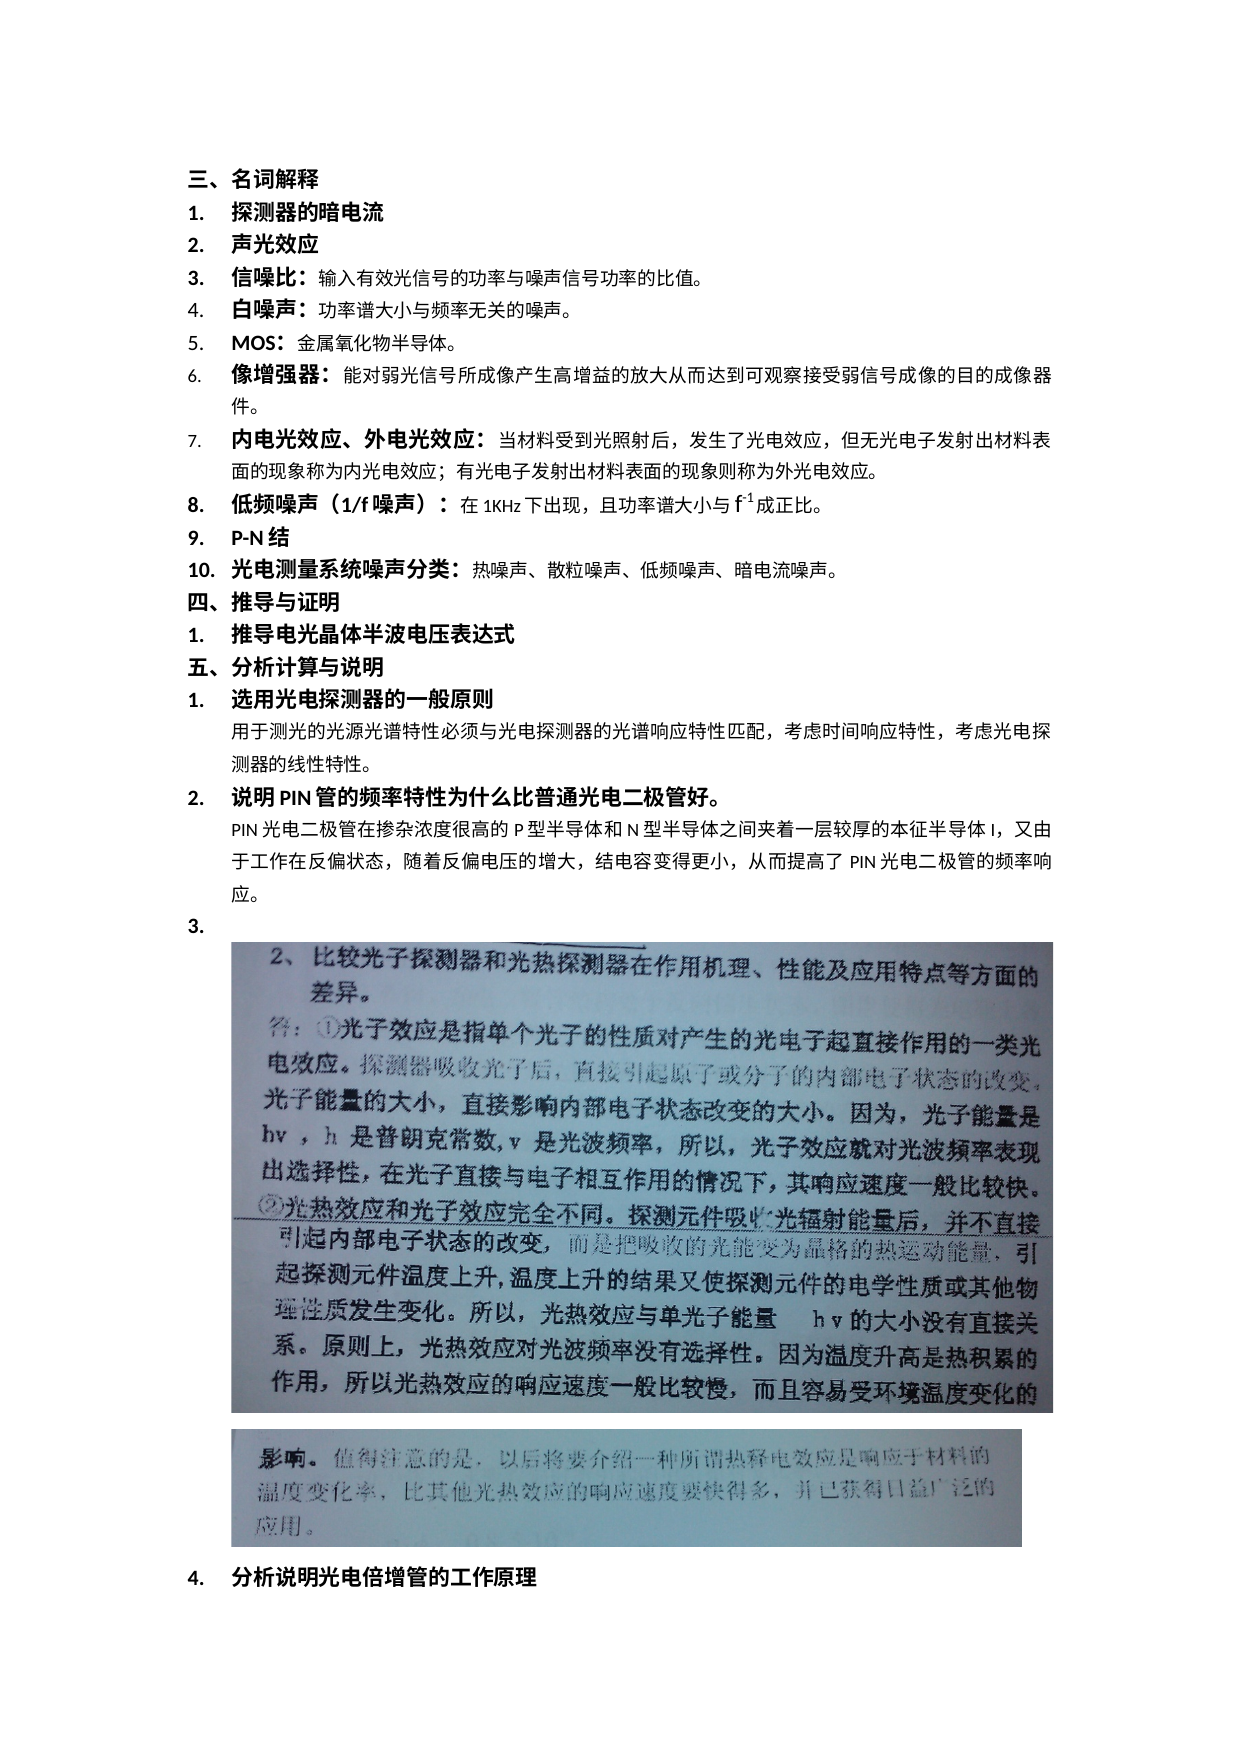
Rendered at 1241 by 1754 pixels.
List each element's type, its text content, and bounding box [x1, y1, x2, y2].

list 分析说明光电倍增管的工作原理 [187, 1559, 1053, 1592]
list 推导电光晶体半波电压表达式 [187, 617, 1053, 649]
list 探测器的暗电流 [187, 194, 1053, 227]
list 光电测量系统噪声分类：热噪声、散粒噪声、低频噪声、暗电流噪声。 [187, 552, 1053, 584]
list 内电光效应、外电光效应：当材料受到光照射后，发生了光电效应，但无光电子发射出材料表面的现象称为内光电效应；有光电子发射出材料表面的现象则称为外光电效应。 [187, 422, 1053, 487]
list 像增强器：能对弱光信号所成像产生高增益的放大从而达到可观察接受弱信号成像的目的成像器件。 [187, 357, 1053, 422]
list 信噪比：输入有效光信号的功率与噪声信号功率的比值。 [187, 259, 1053, 292]
list 说明PIN管的频率特性为什么比普通光电二极管好。 [187, 779, 1053, 812]
list P-N结 [187, 519, 1053, 552]
text 四、推导与证明 [187, 584, 1053, 617]
list 白噪声：功率谱大小与频率无关的噪声。 [187, 292, 1053, 324]
text 三、名词解释 [187, 162, 1053, 194]
list 低频噪声（1/f噪声）：在1KHz下出现，且功率谱大小与f-1成正比。 [187, 487, 1053, 519]
list 声光效应 [187, 227, 1053, 259]
list PIN光电二极管在掺杂浓度很高的P型半导体和N型半导体之间夹着一层较厚的本征半导体I，又由于工作在反偏状态，随着反偏电压的增大，结电容变得更小，从而提高了PIN光电二极管的频率响应。 [231, 812, 1053, 909]
list 选用光电探测器的一般原则 [187, 682, 1053, 714]
list 用于测光的光源光谱特性必须与光电探测器的光谱响应特性匹配，考虑时间响应特性，考虑光电探测器的线性特性。 [231, 714, 1053, 779]
list MOS：金属氧化物半导体。 [187, 324, 1053, 357]
picture [231, 1429, 1022, 1547]
text 五、分析计算与说明 [187, 649, 1053, 682]
picture [231, 942, 1054, 1413]
